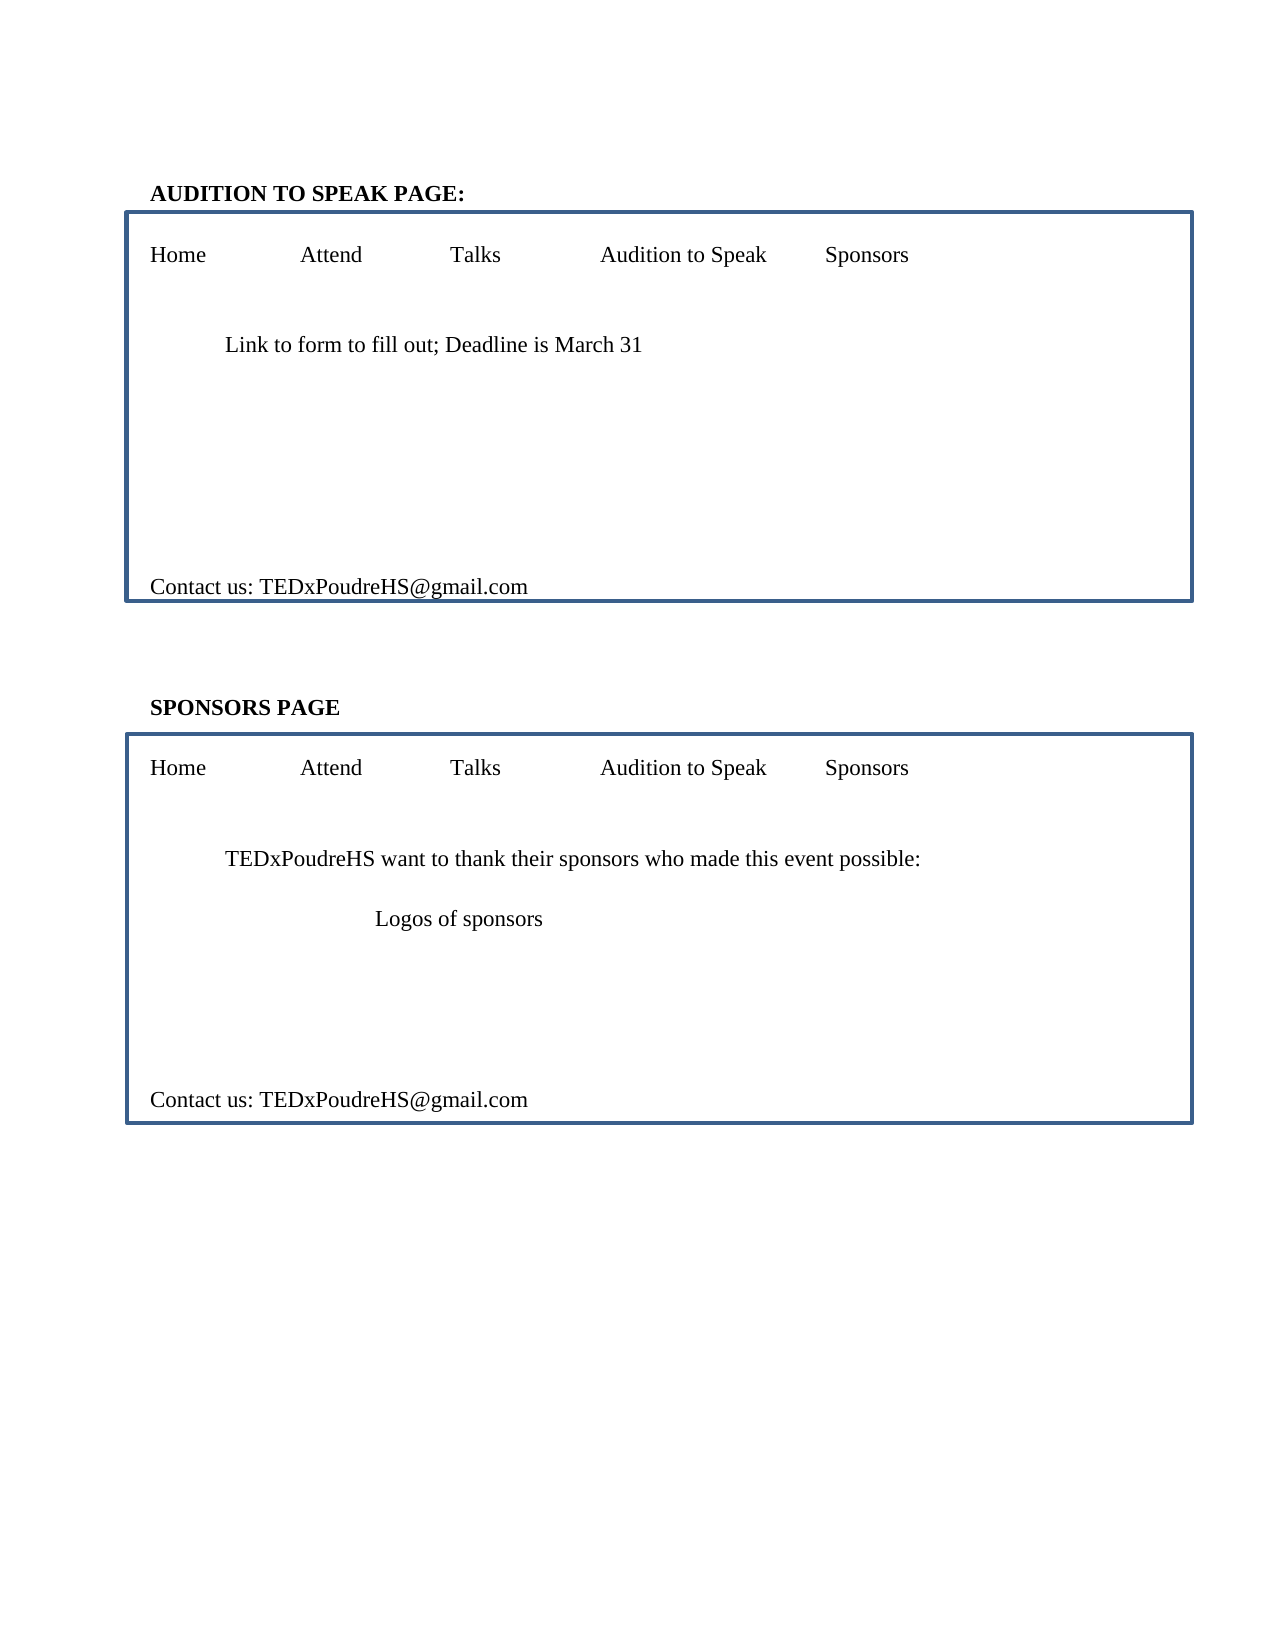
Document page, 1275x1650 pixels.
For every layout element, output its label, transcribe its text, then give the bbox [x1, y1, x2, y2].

text Contact us: TEDxPoudreHS@gmail.com [150, 1086, 1125, 1113]
text Link to form to fill out; Deadline is March 31 [150, 331, 1125, 358]
text TEDxPoudreHS want to thank their sponsors who made this event possible: [150, 845, 1125, 871]
text AUDITION TO SPEAK PAGE: [150, 180, 1125, 207]
text Home Attend Talks Audition to Speak Sponsors [150, 754, 1125, 781]
text Home Attend Talks Audition to Speak Sponsors [150, 241, 1125, 267]
text Contact us: TEDxPoudreHS@gmail.com [150, 573, 1125, 599]
text Logos of sponsors [150, 905, 1125, 932]
text SPONSORS PAGE [150, 694, 1125, 720]
